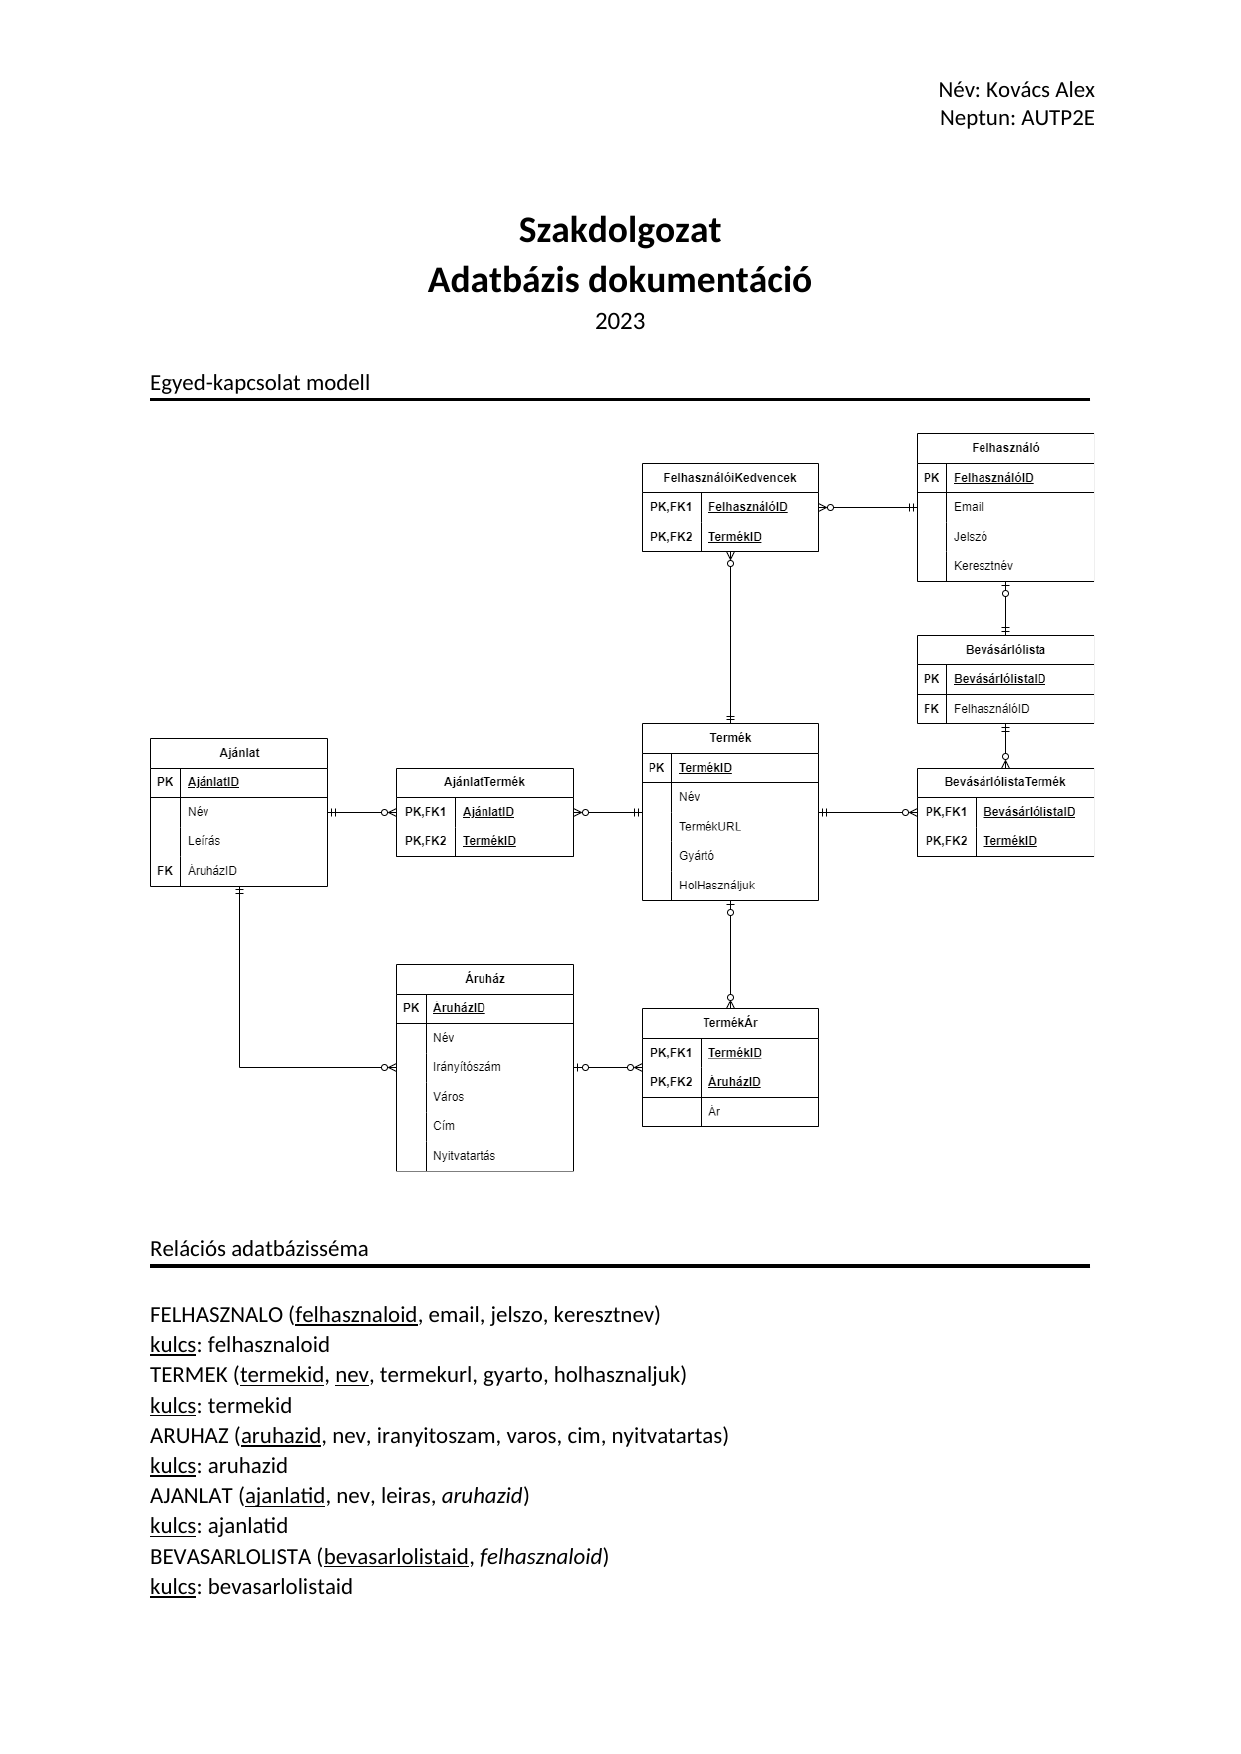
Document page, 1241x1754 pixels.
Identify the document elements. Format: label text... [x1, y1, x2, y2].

text BEVASARLOLISTA (bevasarlolistaid, felhasznaloid) [150, 1542, 1090, 1570]
text kulcs: termekid [150, 1391, 1090, 1419]
text kulcs: felhasznaloid [150, 1330, 1090, 1358]
text AJANLAT (ajanlatid, nev, leiras, aruhazid) [150, 1481, 1090, 1509]
text Szakdolgozat [150, 206, 1090, 252]
text Egyed-kapcsolat modell [150, 368, 1090, 398]
text ARUHAZ (aruhazid, nev, iranyitoszam, varos, cim, nyitvatartas) [150, 1421, 1090, 1449]
text kulcs: aruhazid [150, 1451, 1090, 1479]
text TERMEK (termekid, nev, termekurl, gyarto, holhasznaljuk) [150, 1361, 1090, 1388]
text Adatbázis dokumentáció [150, 256, 1090, 301]
text kulcs: bevasarlolistaid [150, 1572, 1090, 1600]
text FELHASZNALO (felhasznaloid, email, jelszo, keresztnev) [150, 1300, 1090, 1328]
text Relációs adatbázisséma [150, 1234, 1090, 1264]
picture [150, 433, 1095, 1172]
text 2023 [150, 305, 1090, 336]
text kulcs: ajanlatid [150, 1512, 1090, 1539]
